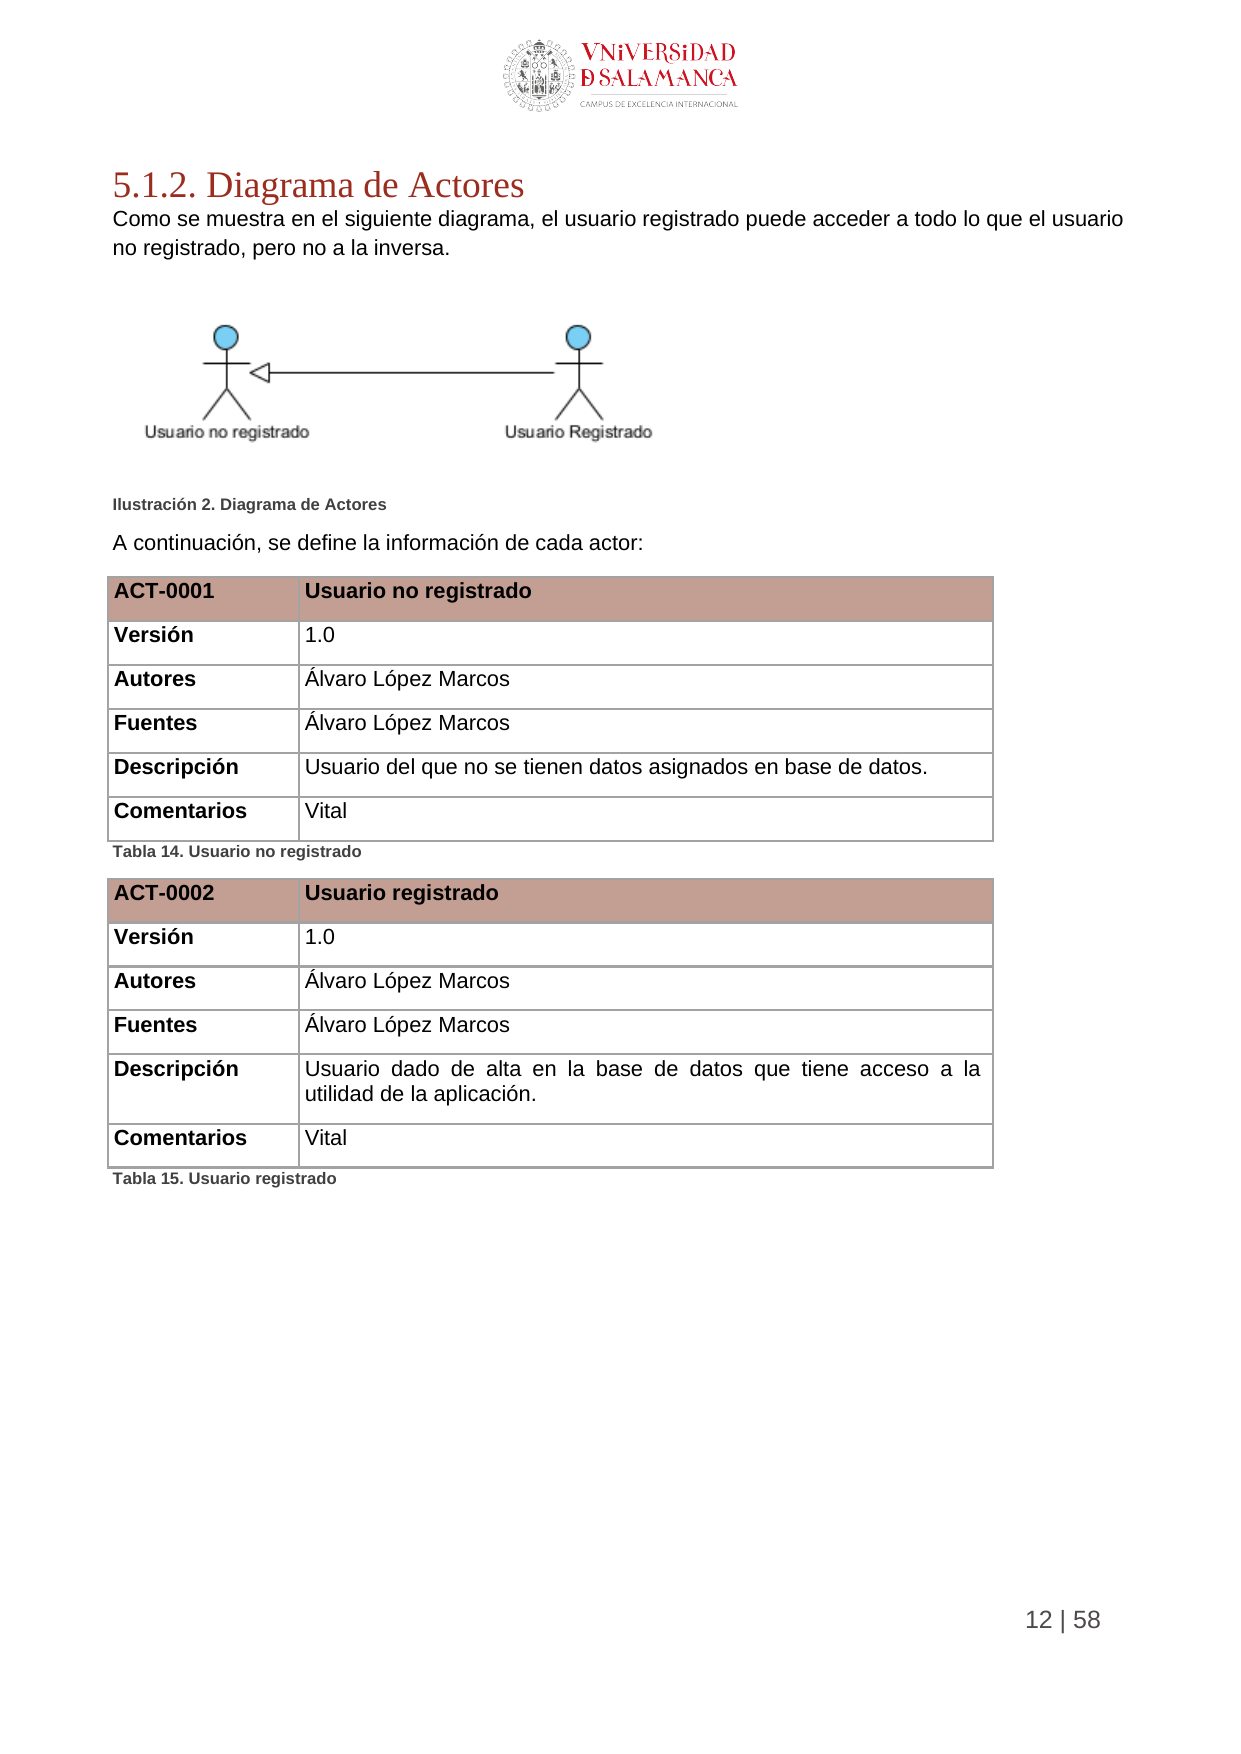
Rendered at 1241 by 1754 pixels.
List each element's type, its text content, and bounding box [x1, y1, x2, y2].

table_cell Vital [300, 1125, 992, 1166]
table_cell Descripción [109, 1055, 298, 1122]
table_cell Fuentes [109, 710, 298, 752]
table_cell 1.0 [300, 924, 992, 965]
text Como se muestra en el siguiente diagrama, el usuario registrado puede acceder a todo lo que el usuario no registrado, pero no a la inversa. [112, 206, 1128, 260]
table_cell Álvaro López Marcos [300, 968, 992, 1009]
text Ilustración 2. Diagrama de Actores [112, 494, 1128, 513]
table_cell Autores [109, 968, 298, 1009]
table_cell Autores [109, 666, 298, 708]
table_cell Vital [300, 798, 992, 839]
table_cell Álvaro López Marcos [300, 710, 992, 752]
table_cell Usuario del que no se tienen datos asignados en base de datos. [300, 754, 992, 796]
table_cell Álvaro López Marcos [300, 666, 992, 708]
picture [112, 280, 693, 474]
table_header Usuario no registrado [300, 578, 992, 620]
table_header ACT-0001 [109, 578, 298, 620]
picture [499, 36, 742, 116]
table_cell Comentarios [109, 798, 298, 839]
table_cell Versión [109, 924, 298, 965]
table_cell Álvaro López Marcos [300, 1011, 992, 1053]
table_cell Usuario dado de alta en la base de datos que tiene acceso a la utilidad de la aplicación. [300, 1055, 992, 1122]
table_header ACT-0002 [109, 880, 298, 921]
text Tabla 14. Usuario no registrado [112, 842, 1128, 861]
table_cell Versión [109, 622, 298, 664]
table_cell Fuentes [109, 1011, 298, 1053]
text A continuación, se define la información de cada actor: [112, 530, 1128, 555]
table_cell 1.0 [300, 622, 992, 664]
table_header Usuario registrado [300, 880, 992, 921]
subtitle 5.1.2. Diagrama de Actores [112, 162, 1128, 206]
text Tabla 15. Usuario registrado [112, 1168, 1128, 1188]
table_cell Comentarios [109, 1125, 298, 1166]
table_cell Descripción [109, 754, 298, 796]
